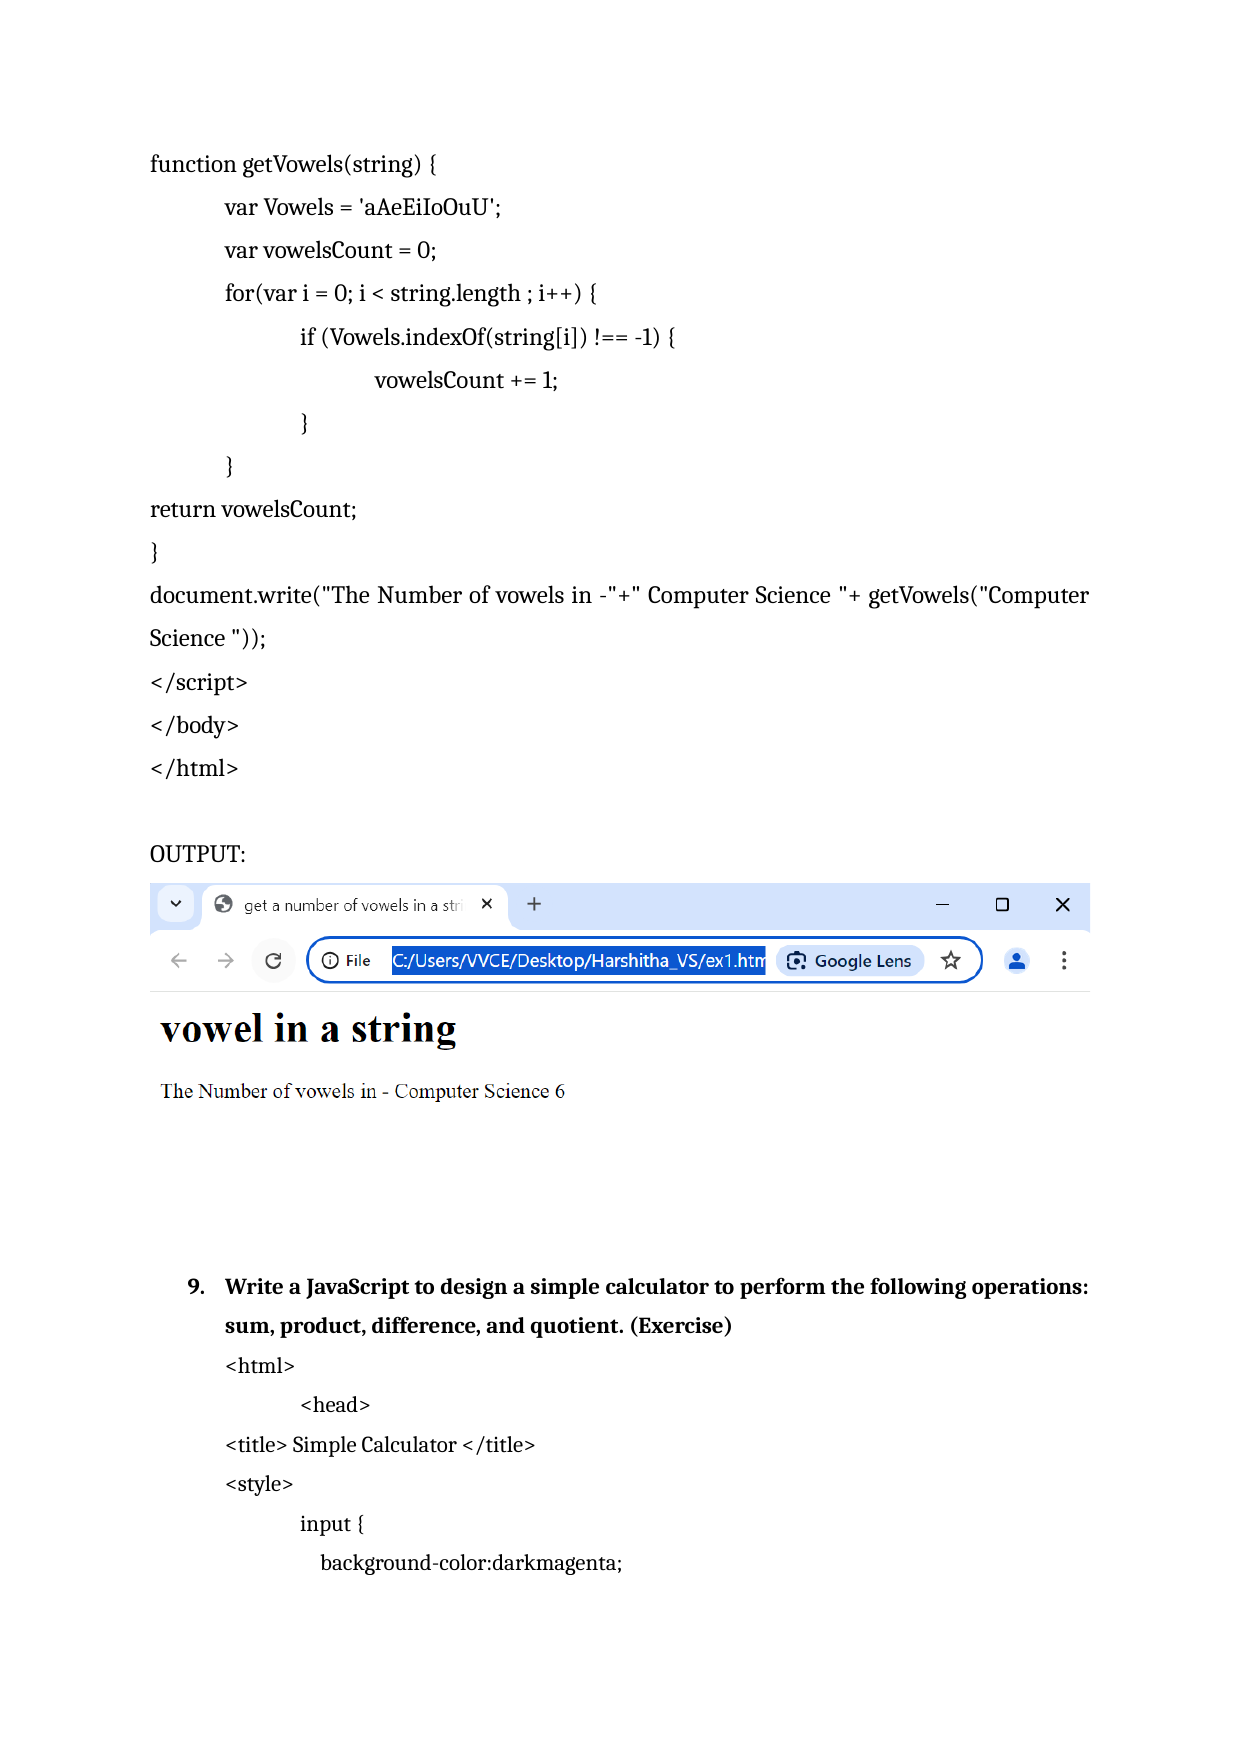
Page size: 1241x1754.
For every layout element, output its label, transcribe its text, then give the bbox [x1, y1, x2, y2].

text function getVowels(string) { [150, 150, 1090, 179]
text } [150, 452, 1090, 481]
text var Vowels = 'aAeEiIoOuU'; [150, 193, 1090, 222]
list <head> [225, 1392, 1090, 1418]
list <title> Simple Calculator </title> [225, 1432, 1090, 1458]
text if (Vowels.indexOf(string[i]) !== -1) { [150, 322, 1090, 351]
text </body> [150, 711, 1090, 739]
text for(var i = 0; i < string.length ; i++) { [150, 279, 1090, 308]
text return vowelsCount; [150, 495, 1090, 524]
text OUTPUT: [150, 840, 1090, 869]
list Write a JavaScript to design a simple calculator to perform the following operations: sum, product, difference, and quotient. (Exercise) [187, 1274, 1090, 1339]
list background-color:darkmagenta; [225, 1550, 1090, 1576]
list <html> [225, 1353, 1090, 1379]
text } [150, 409, 1090, 437]
text } [150, 538, 1090, 567]
text document.write("The Number of vowels in -"+" Computer Science "+ getVowels("Computer Science ")); [150, 581, 1090, 653]
text </html> [150, 754, 1090, 782]
list <style> [225, 1471, 1090, 1497]
text var vowelsCount = 0; [150, 236, 1090, 265]
list input { [225, 1511, 1090, 1537]
text </script> [150, 667, 1090, 696]
picture [150, 883, 1091, 1258]
text vowelsCount += 1; [150, 366, 1090, 394]
